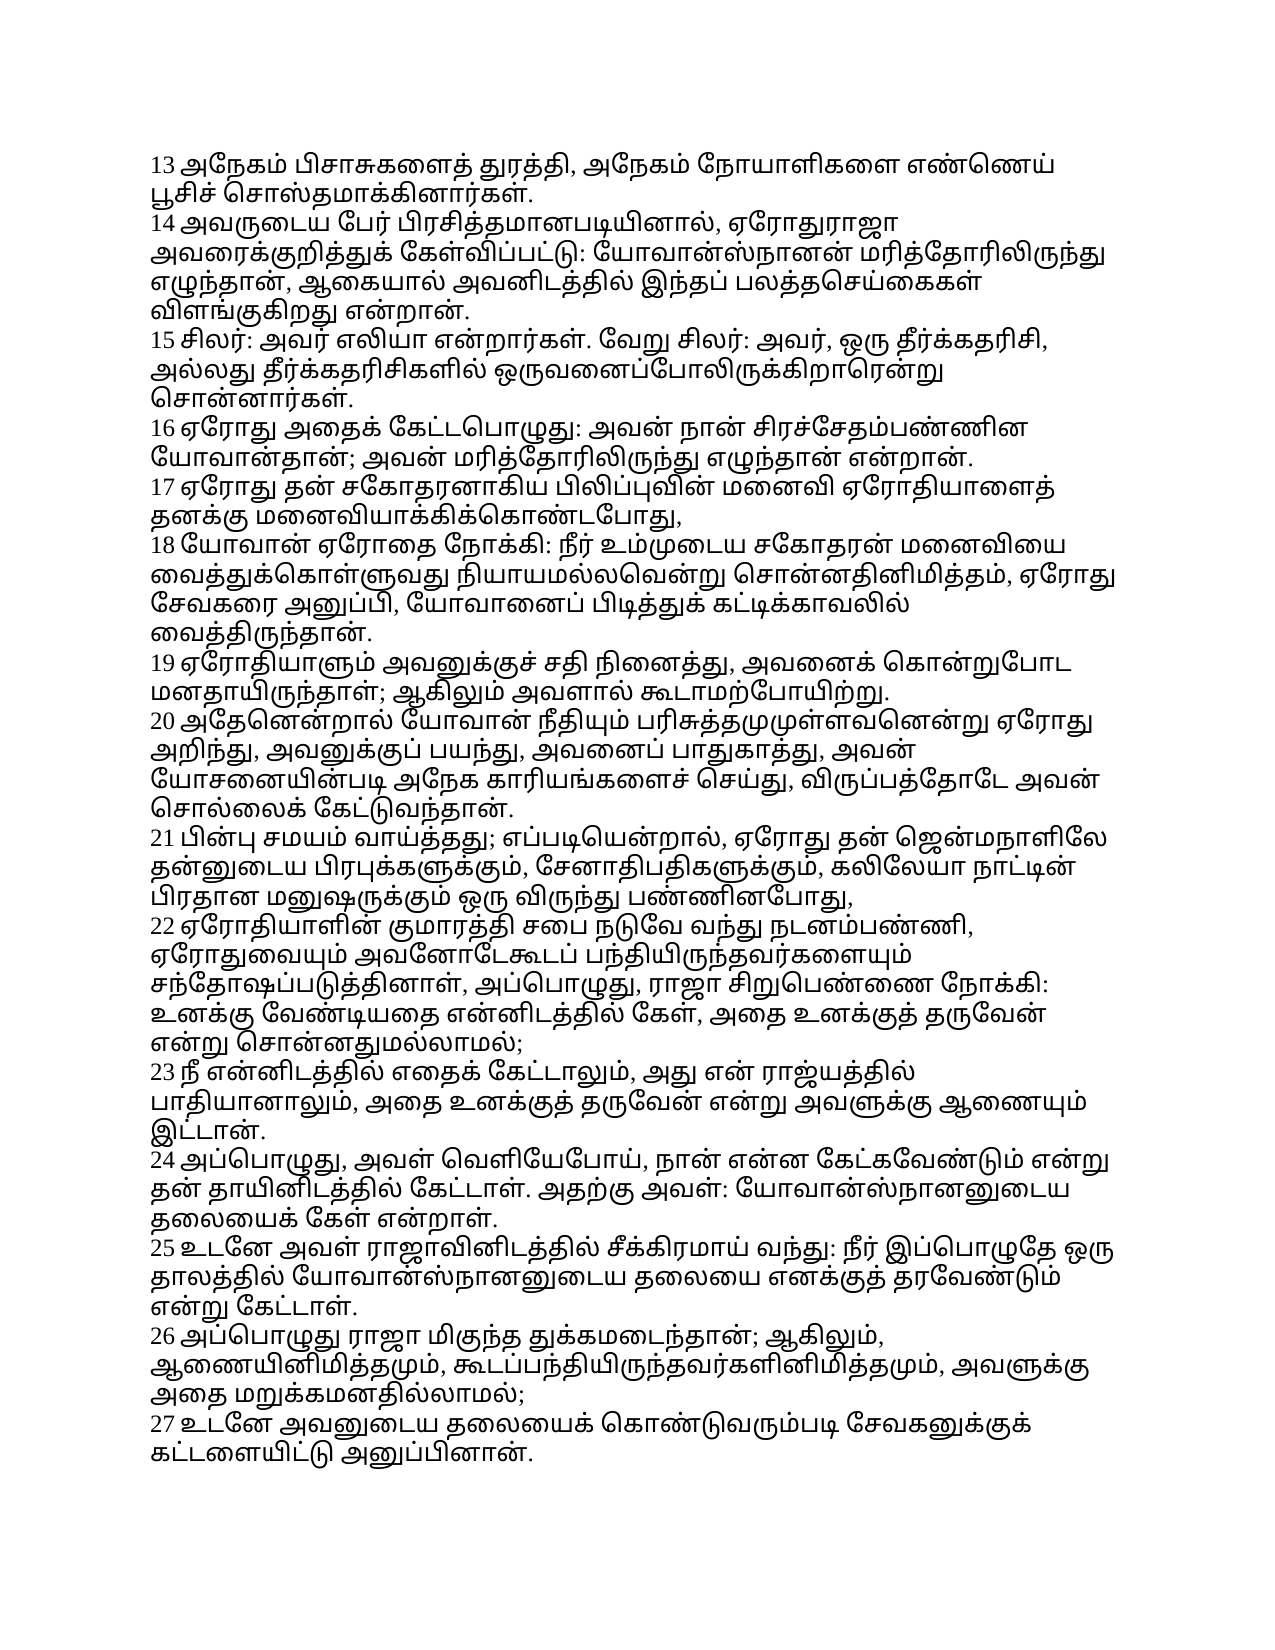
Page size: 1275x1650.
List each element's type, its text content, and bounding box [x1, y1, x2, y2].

text 18யோவான் ஏரோதை நோக்கி: நீர் உம்முடைய சகோதரன் மனைவியை வைத்துக்கொள்ளுவது நியாயமல்லவென்று சொன்னதினிமித்தம், ஏரோது சேவகரை அனுப்பி, யோவானைப் பிடித்துக் கட்டிக்காவலில் வைத்திருந்தான். [150, 531, 1125, 648]
text 24அப்பொழுது, அவள் வெளியேபோய், நான் என்ன கேட்கவேண்டும் என்று தன் தாயினிடத்தில் கேட்டாள். அதற்கு அவள்: யோவான்ஸ்நானனுடைய தலையைக் கேள் என்றாள். [150, 1145, 1125, 1233]
text 23நீ என்னிடத்தில் எதைக் கேட்டாலும், அது என் ராஜ்யத்தில் பாதியானாலும், அதை உனக்குத் தருவேன் என்று அவளுக்கு ஆணையும் இட்டான். [150, 1057, 1125, 1145]
text 19ஏரோதியாளும் அவனுக்குச் சதி நினைத்து, அவனைக் கொன்றுபோட மனதாயிருந்தாள்; ஆகிலும் அவளால் கூடாமற்போயிற்று. [150, 648, 1125, 706]
text 13அநேகம் பிசாசுகளைத் துரத்தி, அநேகம் நோயாளிகளை எண்ணெய் பூசிச் சொஸ்தமாக்கினார்கள். [150, 150, 1125, 208]
text 27உடனே அவனுடைய தலையைக் கொண்டுவரும்படி சேவகனுக்குக் கட்டளையிட்டு அனுப்பினான். [150, 1409, 1125, 1467]
text 14அவருடைய பேர் பிரசித்தமானபடியினால், ஏரோதுராஜா அவரைக்குறித்துக் கேள்விப்பட்டு: யோவான்ஸ்நானன் மரித்தோரிலிருந்து எழுந்தான், ஆகையால் அவனிடத்தில் இந்தப் பலத்தசெய்கைகள் விளங்குகிறது என்றான். [150, 208, 1125, 326]
text 25உடனே அவள் ராஜாவினிடத்தில் சீக்கிரமாய் வந்து: நீர் இப்பொழுதே ஒரு தாலத்தில் யோவான்ஸ்நானனுடைய தலையை எனக்குத் தரவேண்டும் என்று கேட்டாள். [150, 1233, 1125, 1321]
text 16ஏரோது அதைக் கேட்டபொழுது: அவன் நான் சிரச்சேதம்பண்ணின யோவான்தான்; அவன் மரித்தோரிலிருந்து எழுந்தான் என்றான். [150, 413, 1125, 472]
text 20அதேனென்றால் யோவான் நீதியும் பரிசுத்தமுமுள்ளவனென்று ஏரோது அறிந்து, அவனுக்குப் பயந்து, அவனைப் பாதுகாத்து, அவன் யோசனையின்படி அநேக காரியங்களைச் செய்து, விருப்பத்தோடே அவன் சொல்லைக் கேட்டுவந்தான். [150, 706, 1125, 823]
text 22ஏரோதியாளின் குமாரத்தி சபை நடுவே வந்து நடனம்பண்ணி, ஏரோதுவையும் அவனோடேகூடப் பந்தியிருந்தவர்களையும் சந்தோஷப்படுத்தினாள், அப்பொழுது, ராஜா சிறுபெண்ணை நோக்கி: உனக்கு வேண்டியதை என்னிடத்தில் கேள், அதை உனக்குத் தருவேன் என்று சொன்னதுமல்லாமல்; [150, 911, 1125, 1057]
text 17ஏரோது தன் சகோதரனாகிய பிலிப்புவின் மனைவி ஏரோதியாளைத் தனக்கு மனைவியாக்கிக்கொண்டபோது, [150, 472, 1125, 531]
text 26அப்பொழுது ராஜா மிகுந்த துக்கமடைந்தான்; ஆகிலும், ஆணையினிமித்தமும், கூடப்பந்தியிருந்தவர்களினிமித்தமும், அவளுக்கு அதை மறுக்கமனதில்லாமல்; [150, 1321, 1125, 1409]
text 21பின்பு சமயம் வாய்த்தது; எப்படியென்றால், ஏரோது தன் ஜென்மநாளிலே தன்னுடைய பிரபுக்களுக்கும், சேனாதிபதிகளுக்கும், கலிலேயா நாட்டின் பிரதான மனுஷருக்கும் ஒரு விருந்து பண்ணினபோது, [150, 823, 1125, 911]
text 15சிலர்: அவர் எலியா என்றார்கள். வேறு சிலர்: அவர், ஒரு தீர்க்கதரிசி, அல்லது தீர்க்கதரிசிகளில் ஒருவனைப்போலிருக்கிறாரென்று சொன்னார்கள். [150, 326, 1125, 413]
